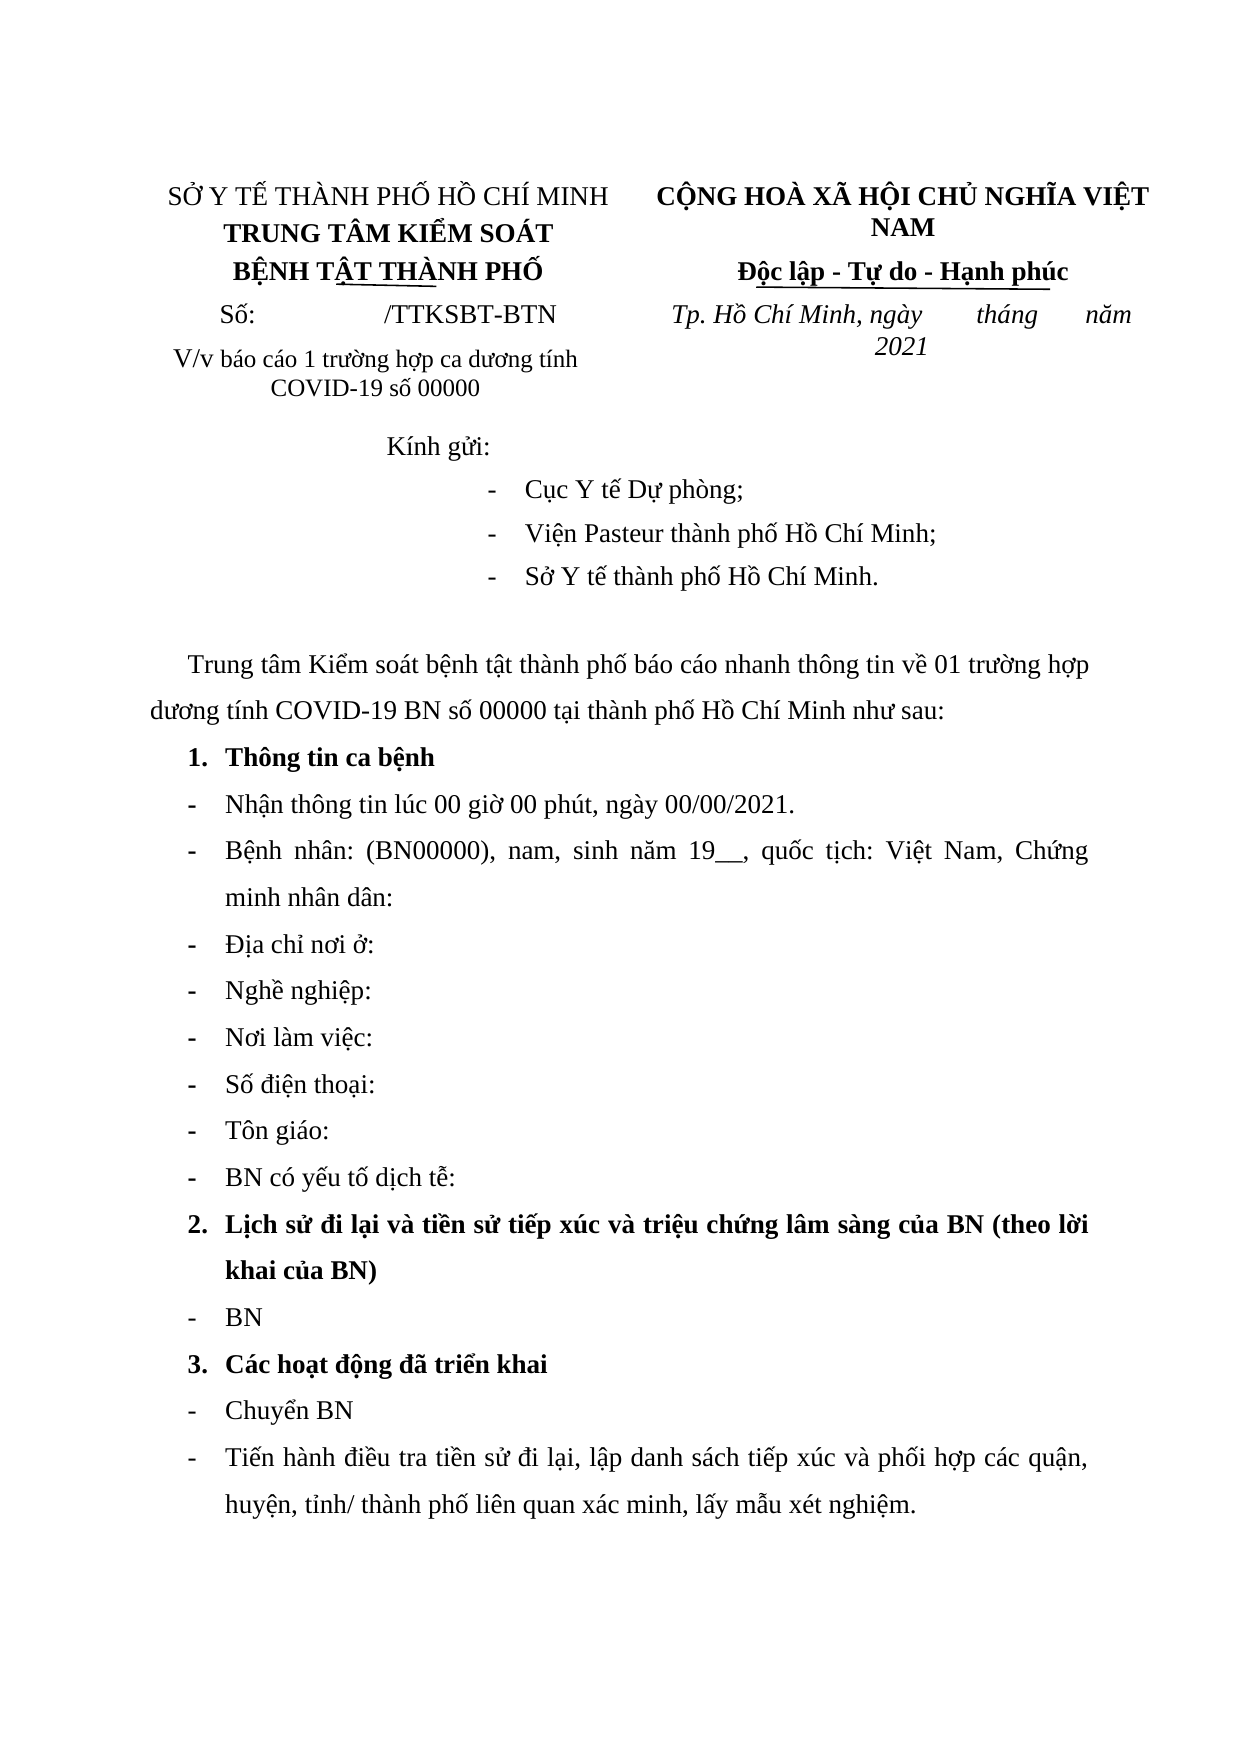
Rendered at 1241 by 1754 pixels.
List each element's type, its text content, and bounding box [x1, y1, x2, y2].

list Viện Pasteur thành phố Hồ Chí Minh; [487, 517, 1090, 548]
list Sở Y tế thành phố Hồ Chí Minh. [487, 561, 1090, 592]
list Các hoạt động đã triển khai [187, 1348, 1090, 1379]
list Địa chỉ nơi ở: [187, 928, 1090, 959]
list Nghề nghiệp: [187, 974, 1090, 1006]
text Trung tâm Kiểm soát bệnh tật thành phố báo cáo nhanh thông tin về 01 trường hợp dương tính COVID-19 BN số 00000 tại thành phố Hồ Chí Minh như sau: [150, 648, 1090, 726]
list Tôn giáo: [187, 1114, 1090, 1146]
list Nơi làm việc: [187, 1021, 1090, 1052]
list BN [187, 1301, 1090, 1332]
list BN có yếu tố dịch tễ: [187, 1161, 1090, 1192]
list Lịch sử đi lại và tiền sử tiếp xúc và triệu chứng lâm sàng của BN (theo lời khai của BN) [187, 1208, 1090, 1286]
list Cục Y tế Dự phòng; [487, 473, 1090, 504]
list Chuyển BN [187, 1394, 1090, 1426]
list Số điện thoại: [187, 1068, 1090, 1099]
list Nhận thông tin lúc 00 giờ 00 phút, ngày 00/00/2021. [187, 788, 1090, 819]
table_header CỘNG HOÀ XÃ HỘI CHỦ NGHĨA VIỆT NAM Độc lập - Tự do - Hạnh phúc Tp. Hồ Chí Minh, ngày tháng năm 2021 [626, 180, 1179, 417]
list Tiến hành điều tra tiền sử đi lại, lập danh sách tiếp xúc và phối hợp các quận, huyện, tỉnh/ thành phố liên quan xác minh, lấy mẫu xét nghiệm. [187, 1441, 1090, 1519]
list Bệnh nhân: (BN00000), nam, sinh năm 19__, quốc tịch: Việt Nam, Chứng minh nhân dân: [187, 834, 1090, 912]
text Kính gửi: [150, 429, 1090, 461]
list Thông tin ca bệnh [187, 741, 1090, 772]
table_header SỞ Y TẾ THÀNH PHỐ HỒ CHÍ MINH TRUNG TÂM KIỂM SOÁT BỆNH TẬT THÀNH PHỐ Số: /TTKSBT-BTN V/v báo cáo 1 trường hợp ca dương tính COVID-19 số 00000 [150, 180, 626, 417]
